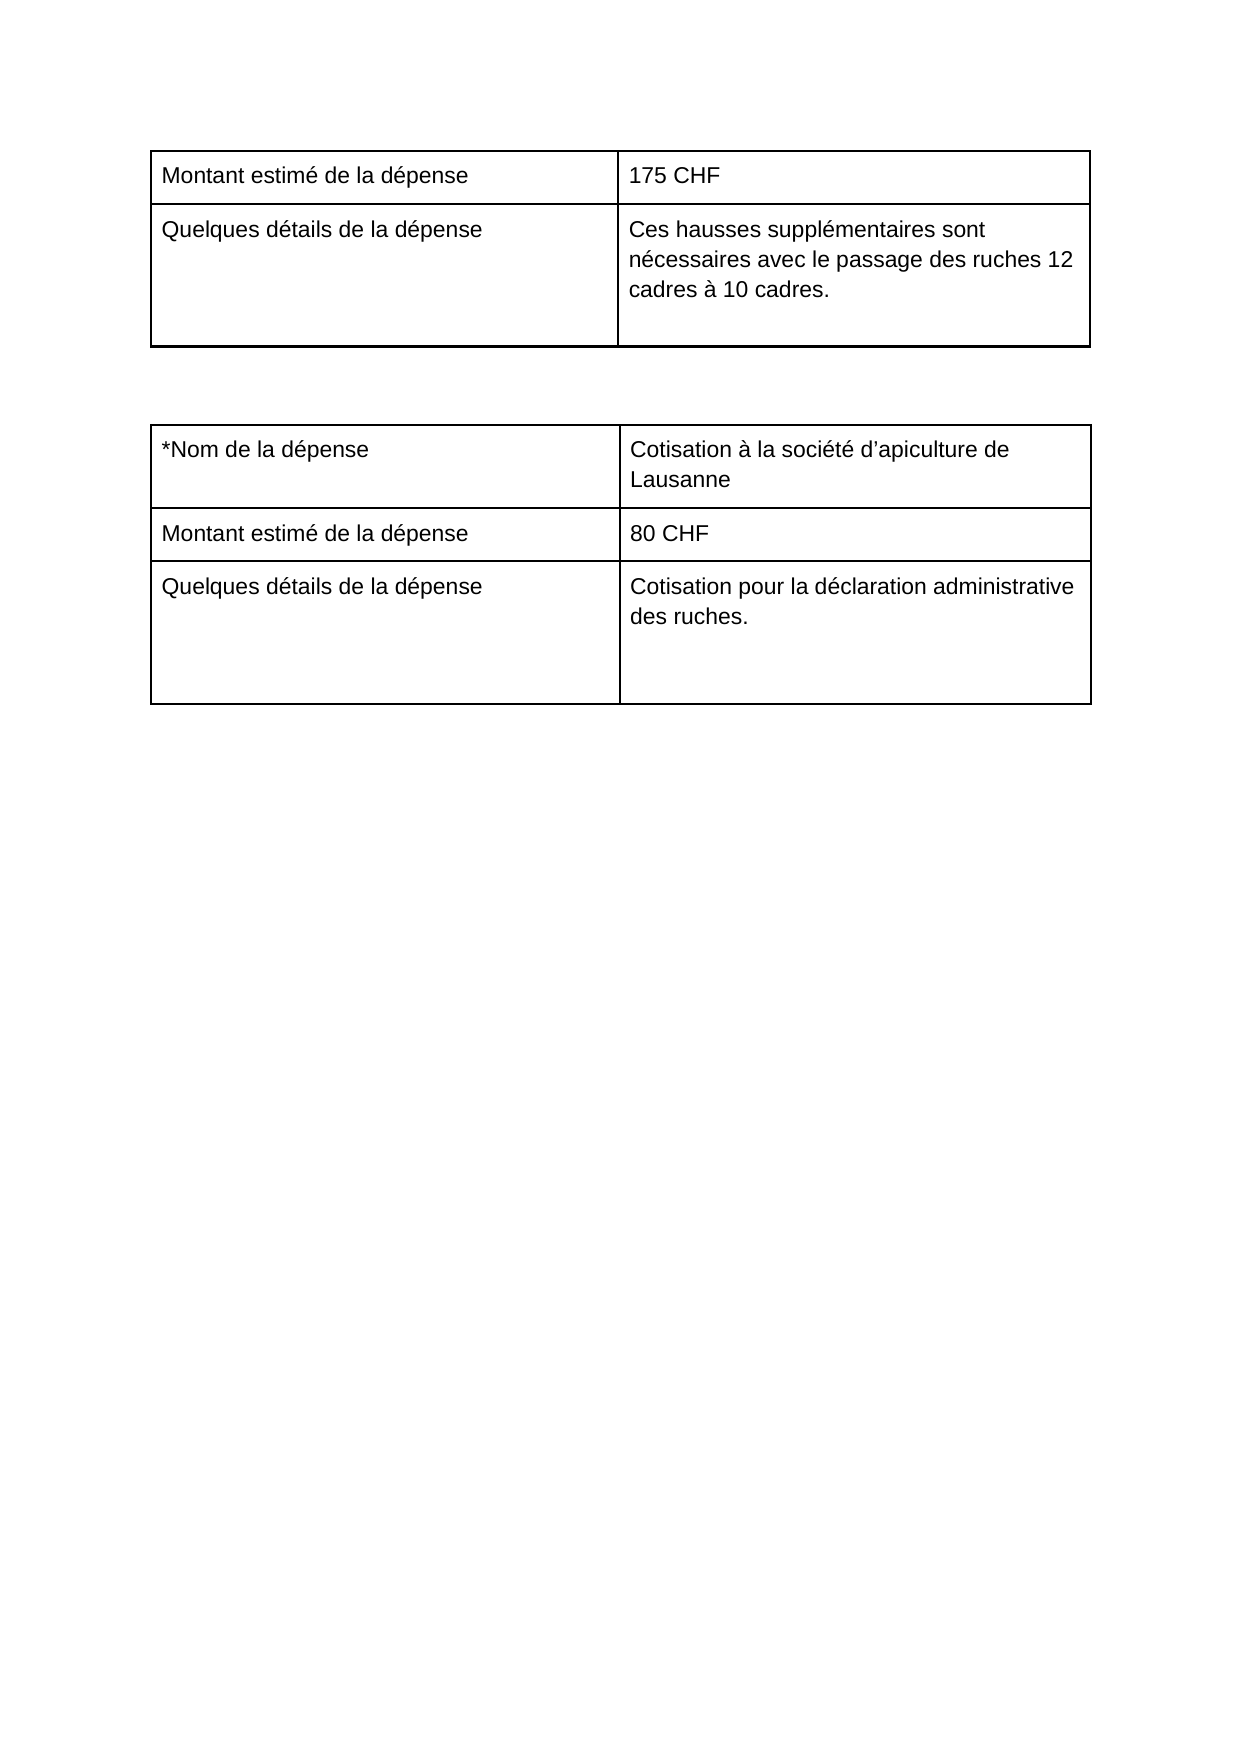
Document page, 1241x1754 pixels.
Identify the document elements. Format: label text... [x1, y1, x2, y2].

table_cell 175 CHF [619, 152, 1089, 203]
table_cell 80 CHF [621, 509, 1090, 560]
table_cell Ces hausses supplémentaires sont nécessaires avec le passage des ruches 12 cadres à 10 cadres. [619, 205, 1089, 345]
table_cell Cotisation pour la déclaration administrative des ruches. [621, 562, 1090, 702]
table_header *Nom de la dépense [152, 426, 619, 507]
table_cell Quelques détails de la dépense [152, 562, 619, 702]
table_header Cotisation à la société d’apiculture de Lausanne [621, 426, 1090, 507]
table_cell Montant estimé de la dépense [152, 152, 617, 203]
table_cell Quelques détails de la dépense [152, 205, 617, 345]
table_cell Montant estimé de la dépense [152, 509, 619, 560]
